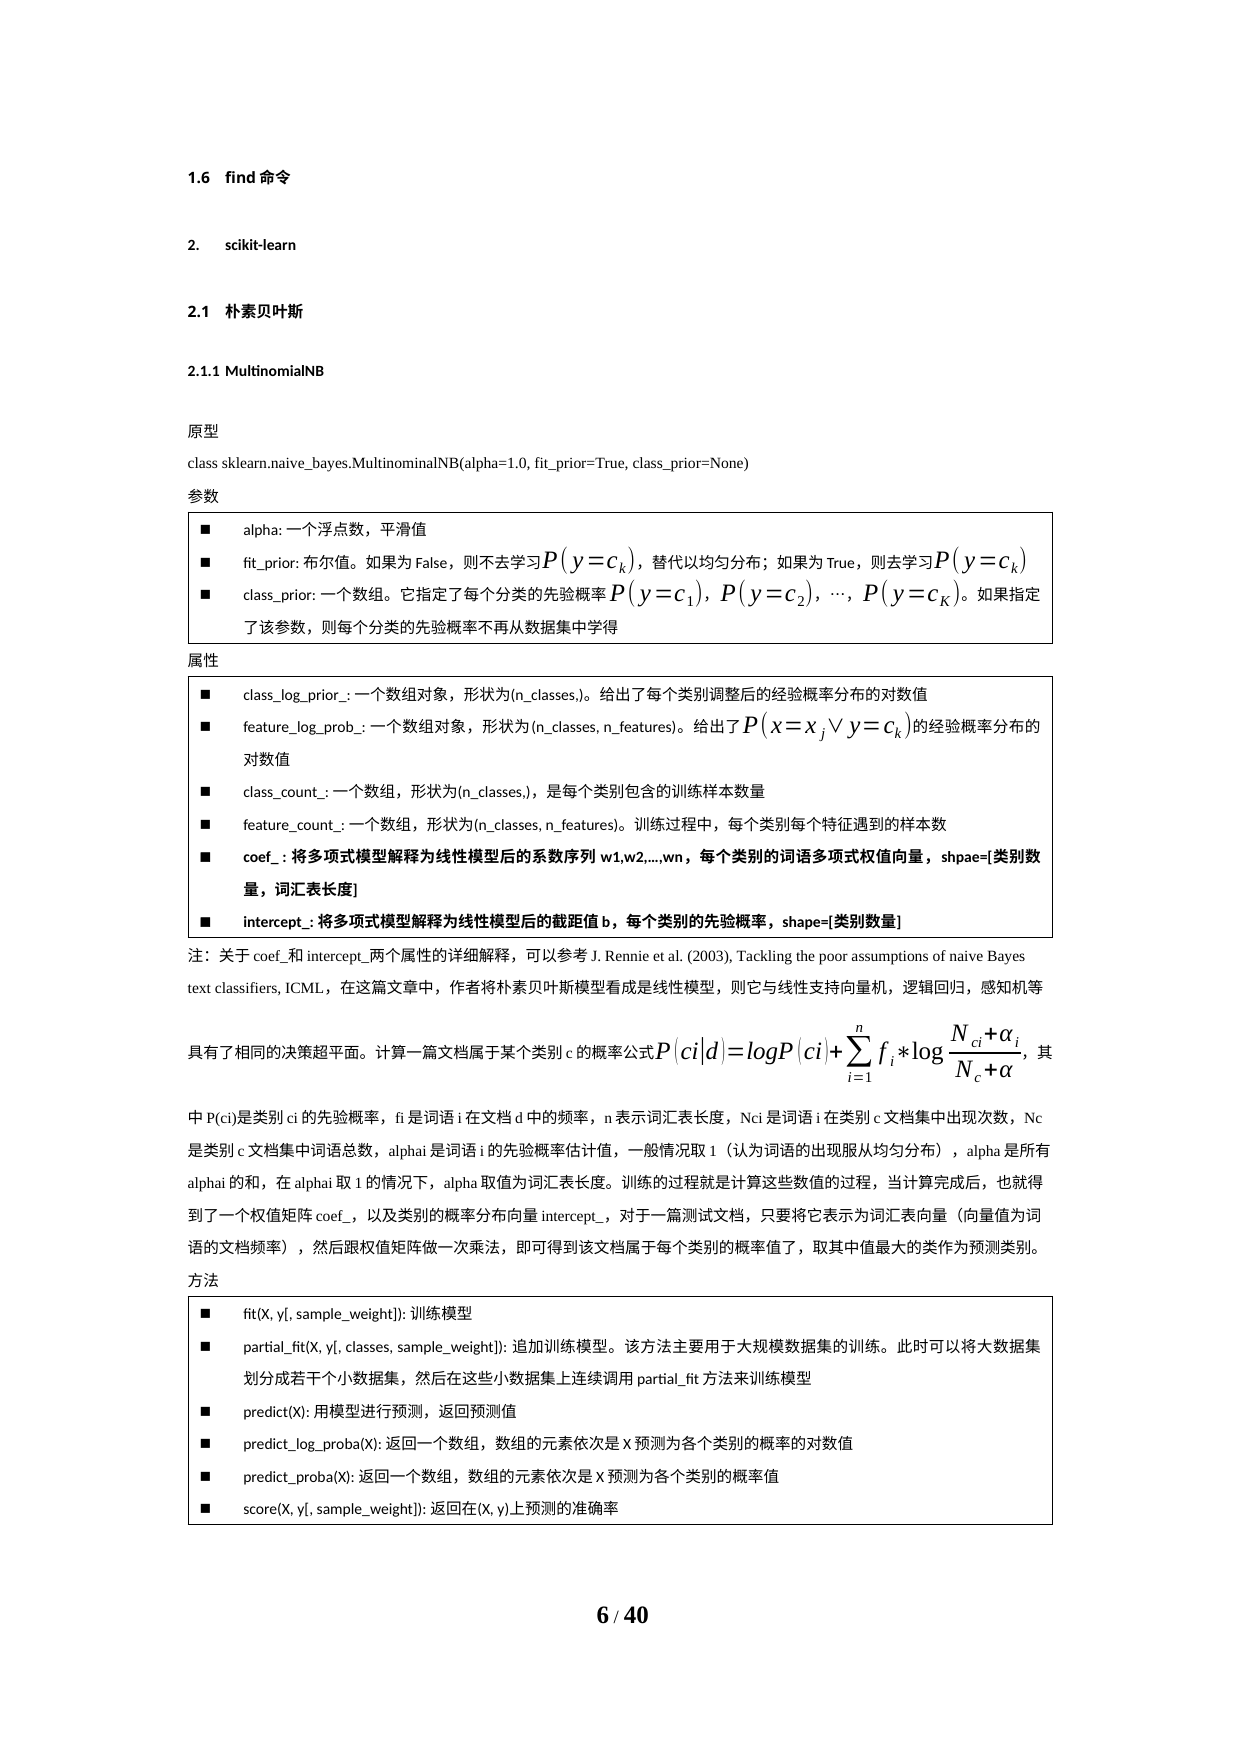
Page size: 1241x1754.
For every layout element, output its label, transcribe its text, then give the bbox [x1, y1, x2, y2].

table_header alpha: 一个浮点数，平滑值 fit_prior: 布尔值。如果为False，则不去学习，替代以均匀分布；如果为True，则去学习 class_prior: 一个数组。它指定了每个分类的先验概率，，…，。如果指定了该参数，则每个分类的先验概率不再从数据集中学得 [189, 513, 1052, 643]
subtitle scikit-learn [187, 228, 1053, 261]
table_header fit(X, y[, sample_weight]): 训练模型 partial_fit(X, y[, classes, sample_weight]): 追加训练模型。该方法主要用于大规模数据集的训练。此时可以将大数据集划分成若干个小数据集，然后在这些小数据集上连续调用partial_fit方法来训练模型 predict(X): 用模型进行预测，返回预测值 predict_log_proba(X): 返回一个数组，数组的元素依次是X预测为各个类别的概率的对数值 predict_proba(X): 返回一个数组，数组的元素依次是X预测为各个类别的概率值 score(X, y[, sample_weight]): 返回在(X, y)上预测的准确率 [189, 1297, 1052, 1524]
text 属性 [187, 644, 1053, 676]
subtitle 朴素贝叶斯 [187, 295, 1053, 327]
subtitle find命令 [187, 160, 1053, 193]
table_header class_log_prior_: 一个数组对象，形状为(n_classes,)。给出了每个类别调整后的经验概率分布的对数值 feature_log_prob_: 一个数组对象，形状为(n_classes, n_features)。给出了的经验概率分布的对数值 class_count_: 一个数组，形状为(n_classes,)，是每个类别包含的训练样本数量 feature_count_: 一个数组，形状为(n_classes, n_features)。训练过程中，每个类别每个特征遇到的样本数 coef_ : 将多项式模型解释为线性模型后的系数序列w1,w2,…,wn，每个类别的词语多项式权值向量，shpae=[类别数量，词汇表长度] intercept_: 将多项式模型解释为线性模型后的截距值b，每个类别的先验概率，shape=[类别数量] [189, 677, 1052, 937]
text 原型 [187, 414, 1053, 447]
text 注：关于coef_和intercept_两个属性的详细解释，可以参考J. Rennie et al. (2003), Tackling the poor assumptions of naive Bayes text classifiers, ICML，在这篇文章中，作者将朴素贝叶斯模型看成是线性模型，则它与线性支持向量机，逻辑回归，感知机等具有了相同的决策超平面。计算一篇文档属于某个类别c的概率公式，其中P(ci)是类别ci的先验概率，fi是词语i在文档d中的频率，n表示词汇表长度，Nci是词语i在类别c文档集中出现次数，Nc是类别c文档集中词语总数，alphai是词语i的先验概率估计值，一般情况取1（认为词语的出现服从均匀分布），alpha是所有alphai的和，在alphai取1的情况下，alpha取值为词汇表长度。训练的过程就是计算这些数值的过程，当计算完成后，也就得到了一个权值矩阵coef_，以及类别的概率分布向量intercept_，对于一篇测试文档，只要将它表示为词汇表向量（向量值为词语的文档频率），然后跟权值矩阵做一次乘法，即可得到该文档属于每个类别的概率值了，取其中值最大的类作为预测类别。 [187, 938, 1053, 1263]
text 参数 [187, 479, 1053, 512]
subtitle MultinomialNB [187, 354, 1053, 387]
text class sklearn.naive_bayes.MultinominalNB(alpha=1.0, fit_prior=True, class_prior=None) [187, 447, 1053, 479]
text 方法 [187, 1263, 1053, 1296]
